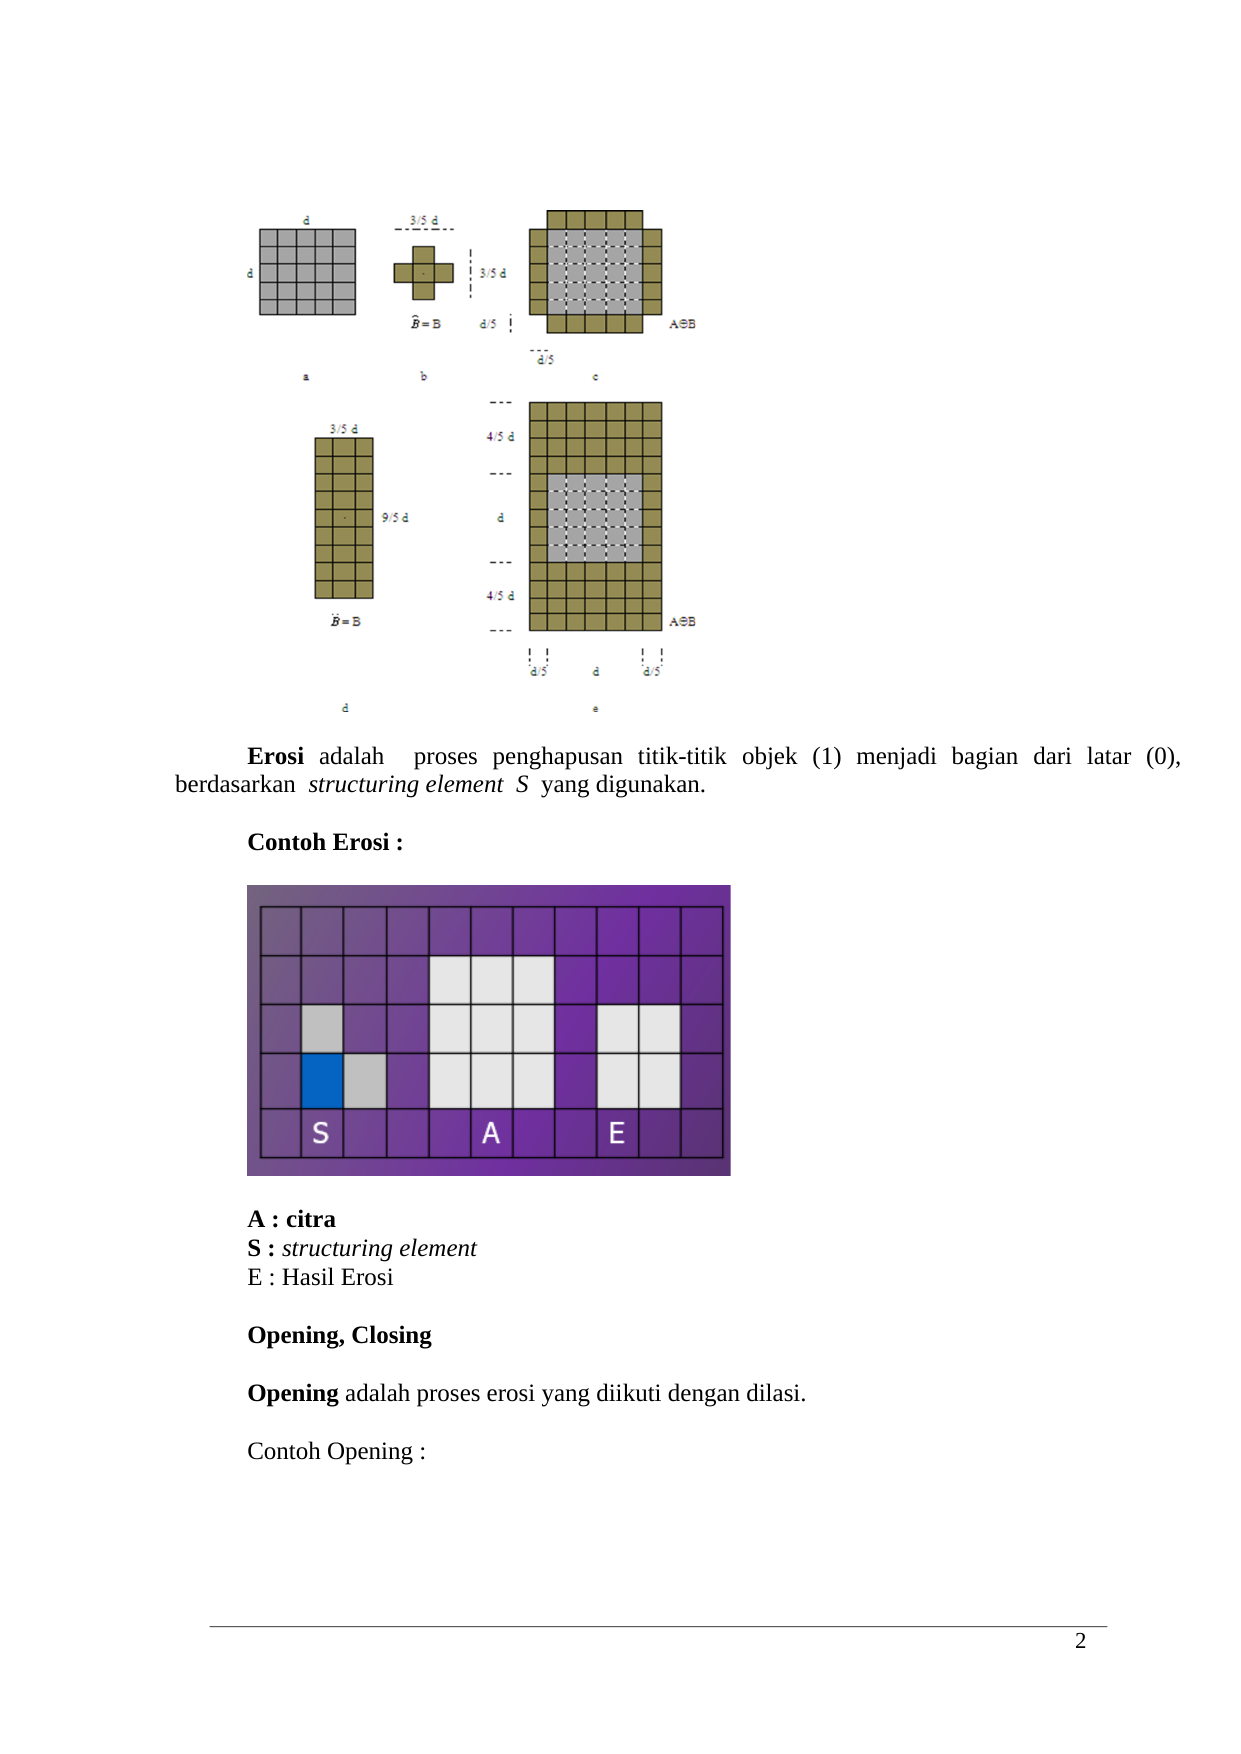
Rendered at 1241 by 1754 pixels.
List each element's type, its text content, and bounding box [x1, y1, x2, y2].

text Opening, Closing [175, 1320, 1182, 1349]
picture [247, 210, 696, 712]
text Contoh Opening : [175, 1436, 1182, 1464]
text Contoh Erosi : [175, 827, 1182, 856]
text A : citra [175, 1204, 1182, 1233]
picture [247, 885, 731, 1176]
text E : Hasil Erosi [175, 1262, 1182, 1291]
text S : structuring element [175, 1233, 1182, 1262]
text Erosi adalah proses penghapusan titik-titik objek (1) menjadi bagian dari latar (0), berdasarkan structuring element S yang digunakan. [175, 741, 1182, 798]
text Opening adalah proses erosi yang diikuti dengan dilasi. [175, 1378, 1182, 1407]
